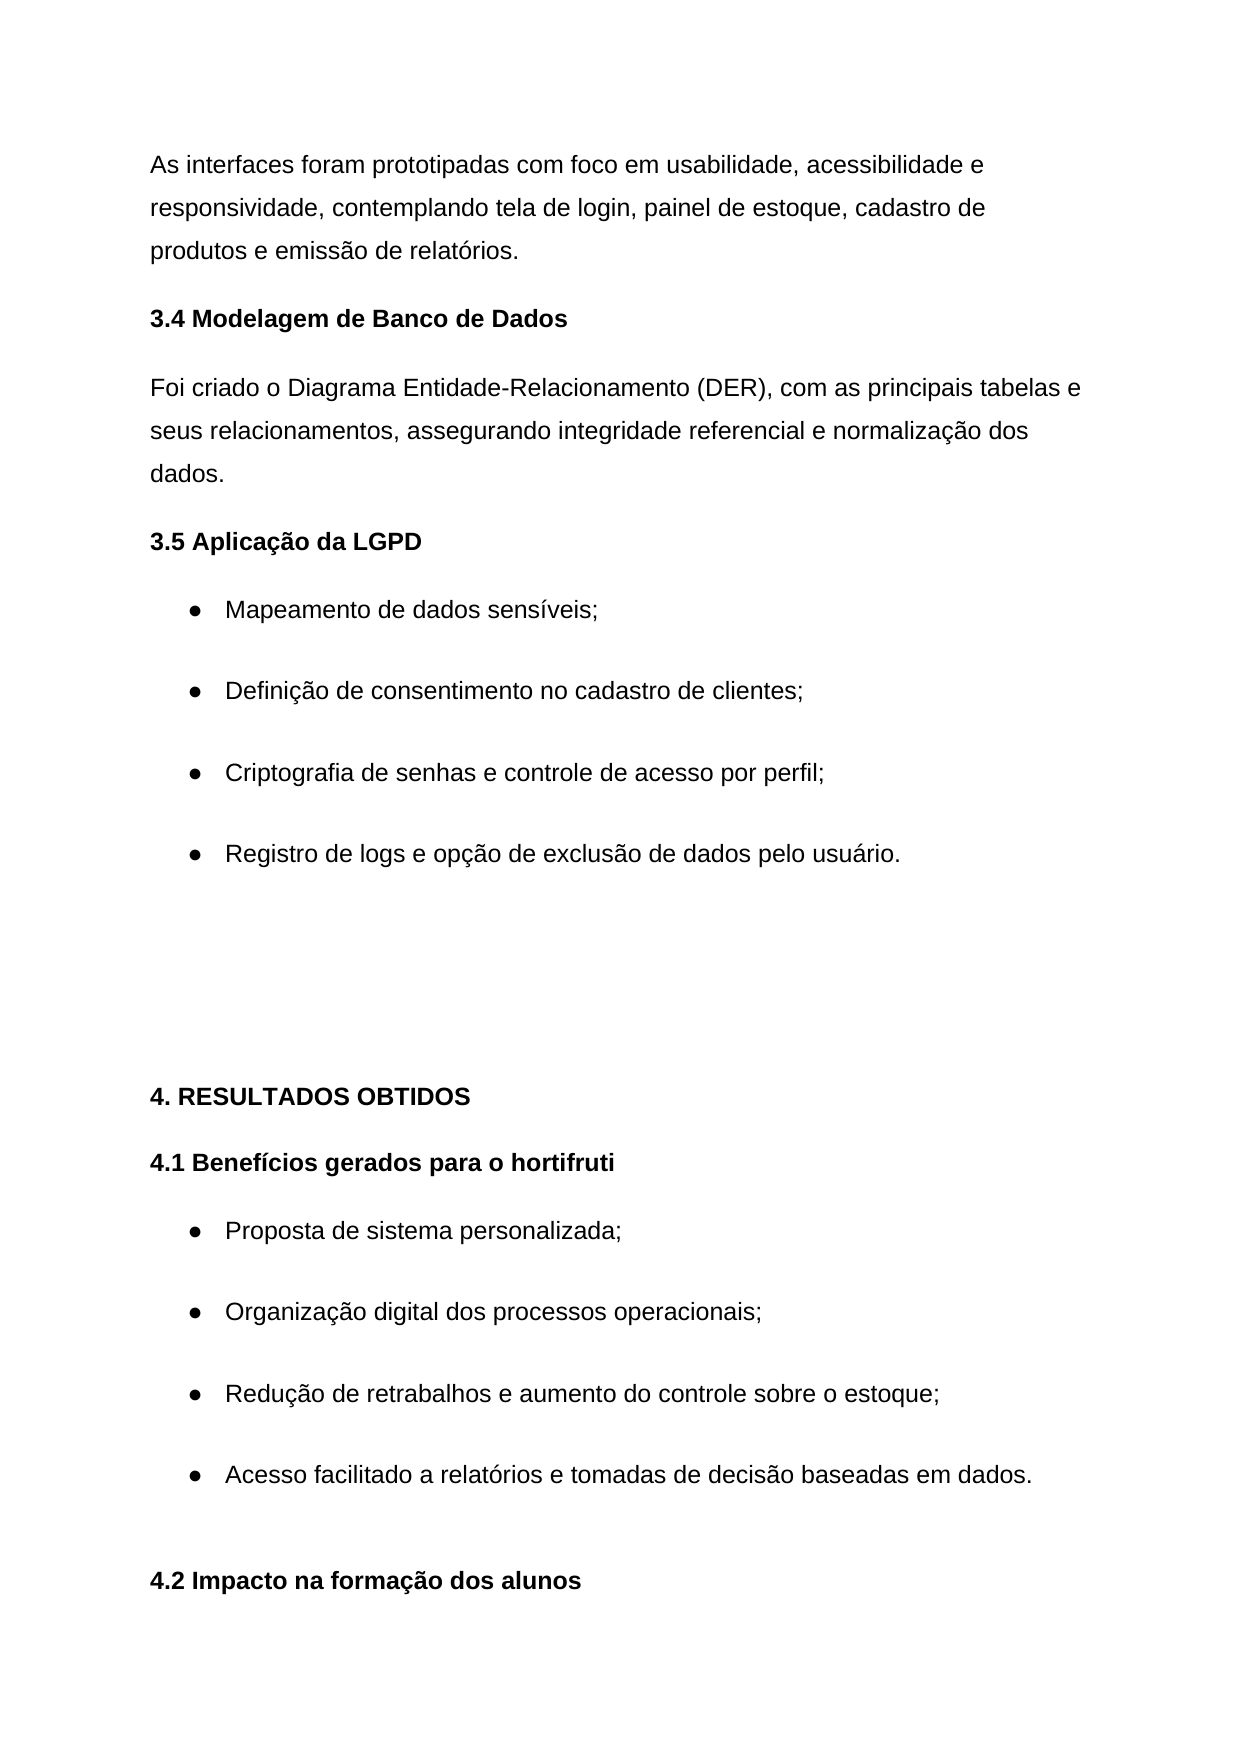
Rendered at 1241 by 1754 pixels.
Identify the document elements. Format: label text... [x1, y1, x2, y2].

text Foi criado o Diagrama Entidade-Relacionamento (DER), com as principais tabelas e seus relacionamentos, assegurando integridade referencial e normalização dos dados. [150, 372, 1090, 487]
subtitle 3.5 Aplicação da LGPD [150, 527, 1090, 556]
list Definição de consentimento no cadastro de clientes; [187, 676, 1090, 744]
list Proposta de sistema personalizada; [187, 1216, 1090, 1284]
list Mapeamento de dados sensíveis; [187, 595, 1090, 663]
list Organização digital dos processos operacionais; [187, 1297, 1090, 1365]
list Acesso facilitado a relatórios e tomadas de decisão baseadas em dados. [187, 1460, 1090, 1528]
subtitle 4.1 Benefícios gerados para o hortifruti [150, 1148, 1090, 1176]
list Redução de retrabalhos e aumento do controle sobre o estoque; [187, 1378, 1090, 1447]
subtitle 4.2 Impacto na formação dos alunos [150, 1566, 1090, 1595]
subtitle 3.4 Modelagem de Banco de Dados [150, 304, 1090, 333]
subtitle 4. RESULTADOS OBTIDOS [150, 1082, 1090, 1110]
text As interfaces foram prototipadas com foco em usabilidade, acessibilidade e responsividade, contemplando tela de login, painel de estoque, cadastro de produtos e emissão de relatórios. [150, 150, 1090, 265]
list Criptografia de senhas e controle de acesso por perfil; [187, 758, 1090, 826]
list Registro de logs e opção de exclusão de dados pelo usuário. [187, 839, 1090, 907]
